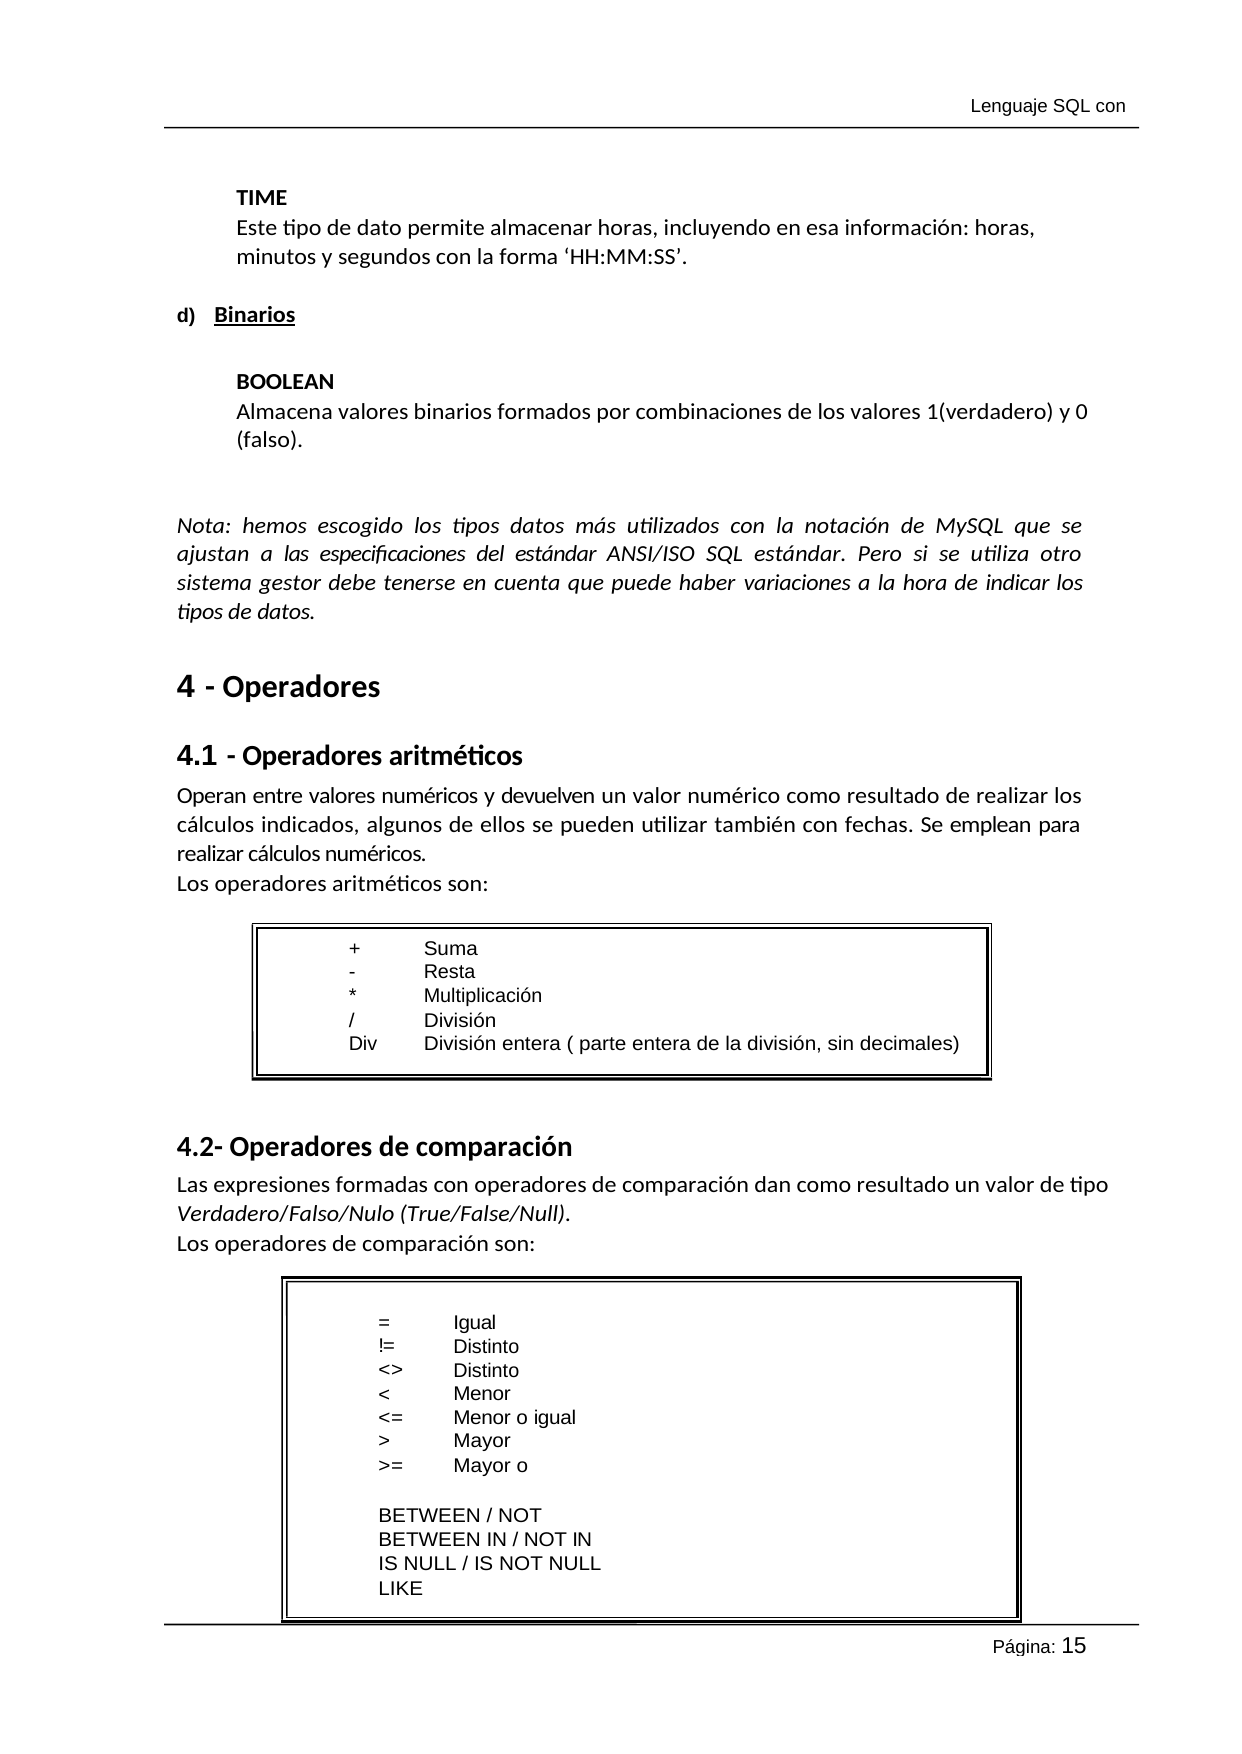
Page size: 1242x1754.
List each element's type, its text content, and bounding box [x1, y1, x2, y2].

text Los operadores de comparación son: [177, 1229, 1119, 1257]
subtitle - Operadores aritméticos [177, 737, 1119, 773]
subtitle Binarios [177, 300, 1119, 328]
text Nota: hemos escogido los tipos datos más utilizados con la notación de MySQL que se ajustan a las especificaciones del estándar ANSI/ISO SQL estándar. Pero si se utiliza otro sistema gestor debe tenerse en cuenta que puede haber variaciones a la hora de indicar los tipos de datos. [177, 511, 1083, 625]
text BOOLEAN [236, 367, 1119, 395]
subtitle TIME [236, 183, 1119, 211]
subtitle 4.2- Operadores de comparación [177, 1128, 1119, 1164]
subtitle - Operadores [177, 666, 1119, 706]
text Las expresiones formadas con operadores de comparación dan como resultado un valor de tipo [177, 1170, 1119, 1198]
text Almacena valores binarios formados por combinaciones de los valores 1(verdadero) y 0 (falso). [236, 397, 1119, 453]
text Este tipo de dato permite almacenar horas, incluyendo en esa información: horas, minutos y segundos con la forma ‘HH:MM:SS’. [236, 213, 1119, 270]
text Los operadores aritméticos son: [177, 869, 1119, 897]
text Verdadero/Falso/Nulo (True/False/Null). [177, 1199, 1119, 1227]
text Operan entre valores numéricos y devuelven un valor numérico como resultado de realizar los cálculos indicados, algunos de ellos se pueden utilizar también con fechas. Se emplean para realizar cálculos numéricos. [177, 781, 1082, 867]
